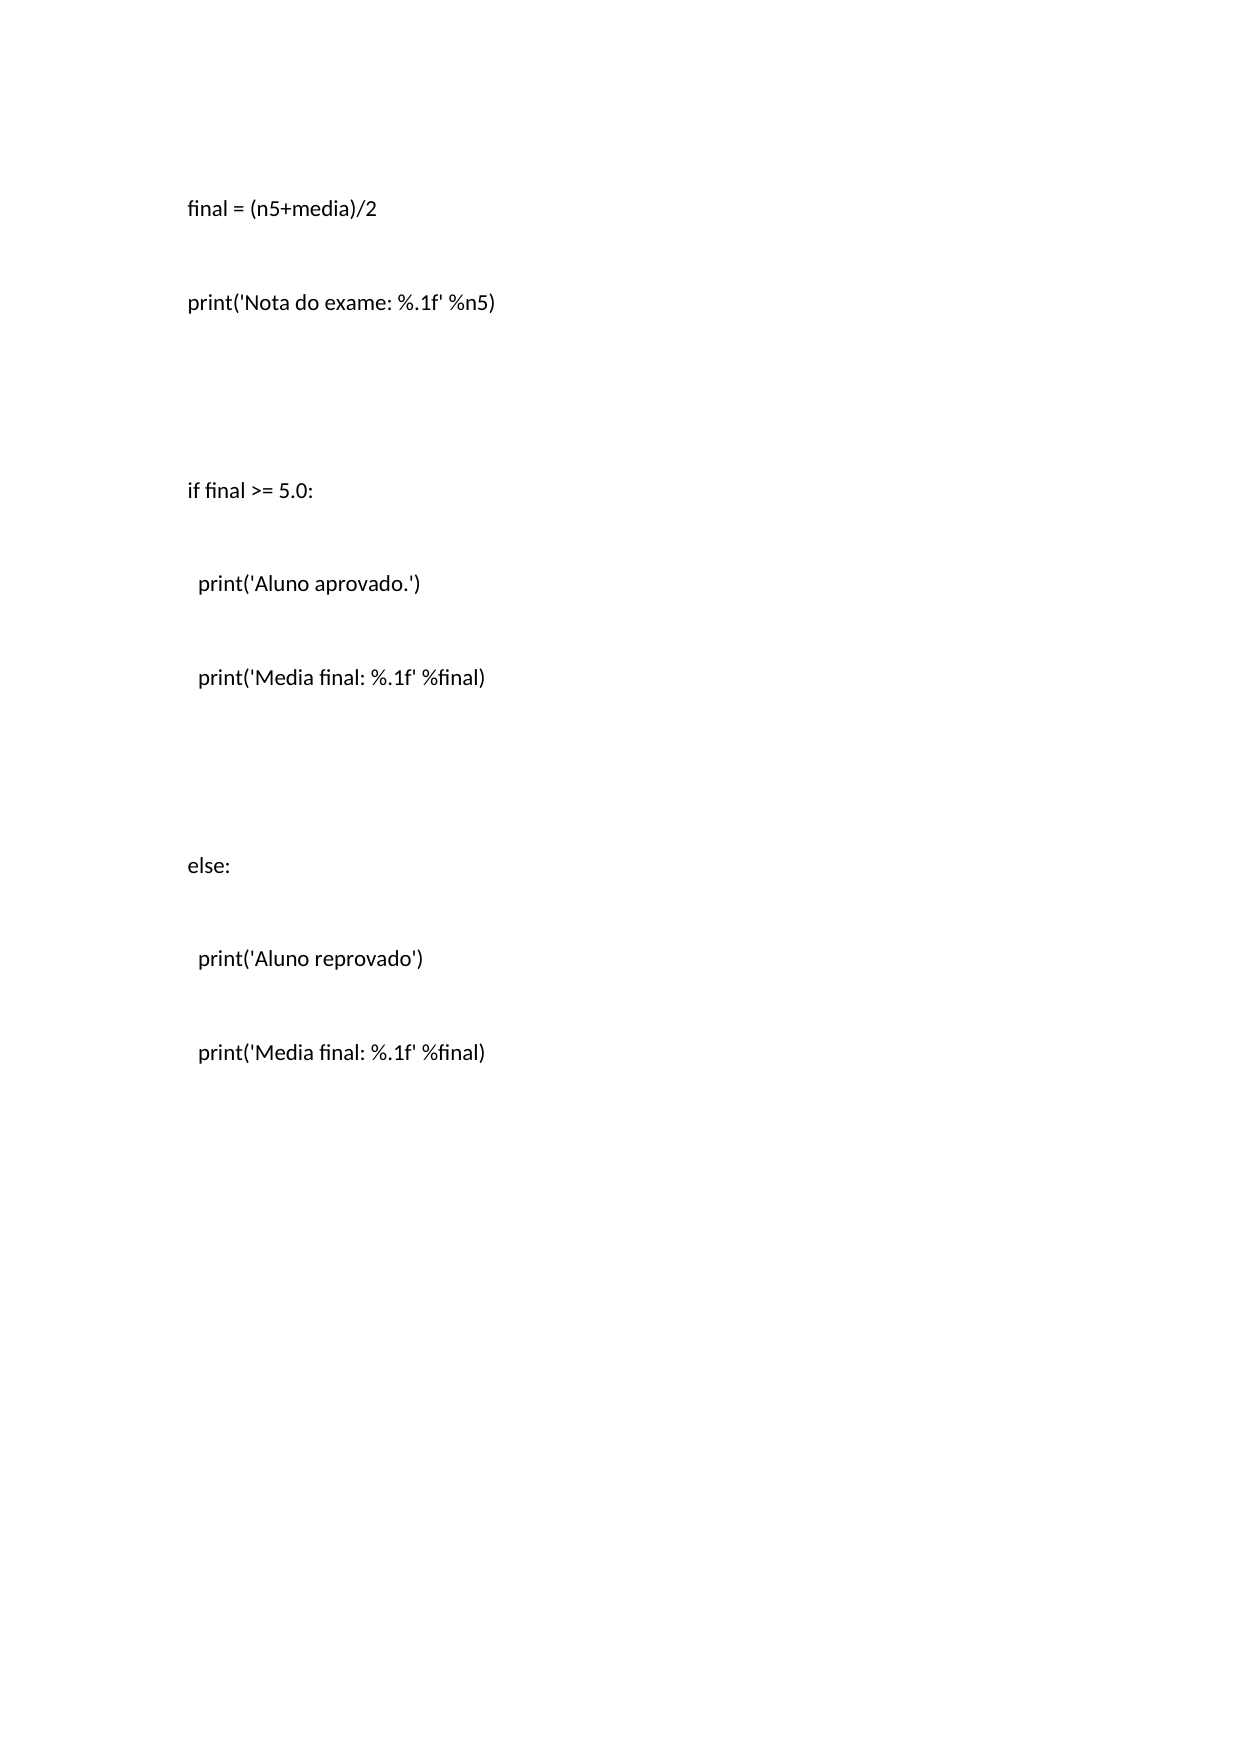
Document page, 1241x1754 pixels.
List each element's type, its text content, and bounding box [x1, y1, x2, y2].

text final = (n5+media)/2 [177, 194, 1063, 222]
text print('Media final: %.1f' %final) [177, 663, 1063, 691]
text print('Aluno aprovado.') [177, 569, 1063, 597]
text else: [177, 851, 1063, 879]
text print('Aluno reprovado') [177, 944, 1063, 972]
text if final >= 5.0: [177, 476, 1063, 504]
text print('Nota do exame: %.1f' %n5) [177, 288, 1063, 316]
text print('Media final: %.1f' %final) [177, 1038, 1063, 1066]
